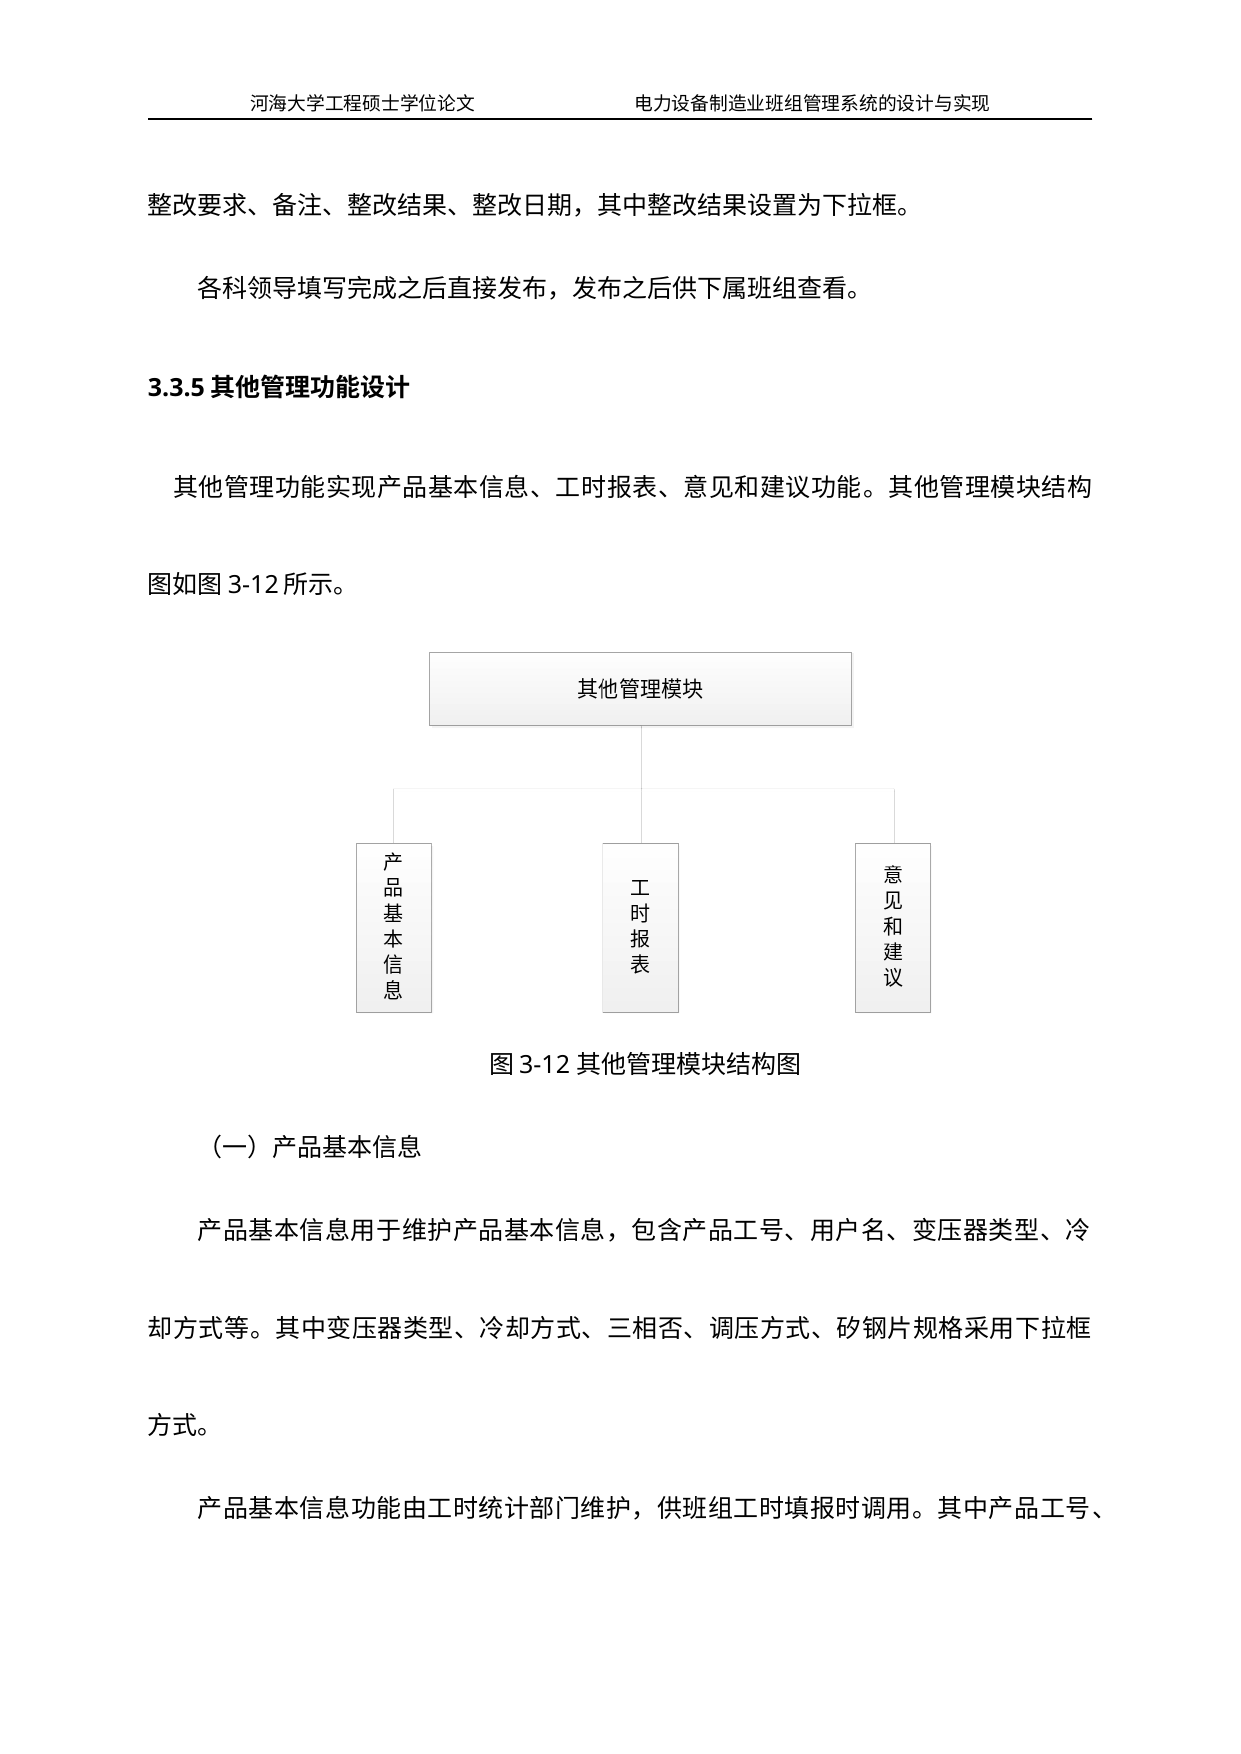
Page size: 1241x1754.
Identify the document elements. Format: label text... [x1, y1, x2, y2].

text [148, 171, 1092, 236]
text （一）产品基本信息 [148, 1113, 1092, 1178]
text 产品基本信息用于维护产品基本信息，包含产品工号、用户名、变压器类型、冷却方式等。其中变压器类型、冷却方式、三相否、调压方式、矽钢片规格采用下拉框方式。 [148, 1196, 1092, 1456]
text 各科领导填写完成之后直接发布，发布之后供下属班组查看。 [148, 254, 1092, 319]
subtitle 3.3.5其他管理功能设计 [148, 353, 1092, 418]
text 其他管理功能实现产品基本信息、工时报表、意见和建议功能。其他管理模块结构图如图3-12所示。 [148, 453, 1092, 615]
text 图3-12 其他管理模块结构图 [148, 1030, 1092, 1095]
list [148, 1474, 1092, 1539]
